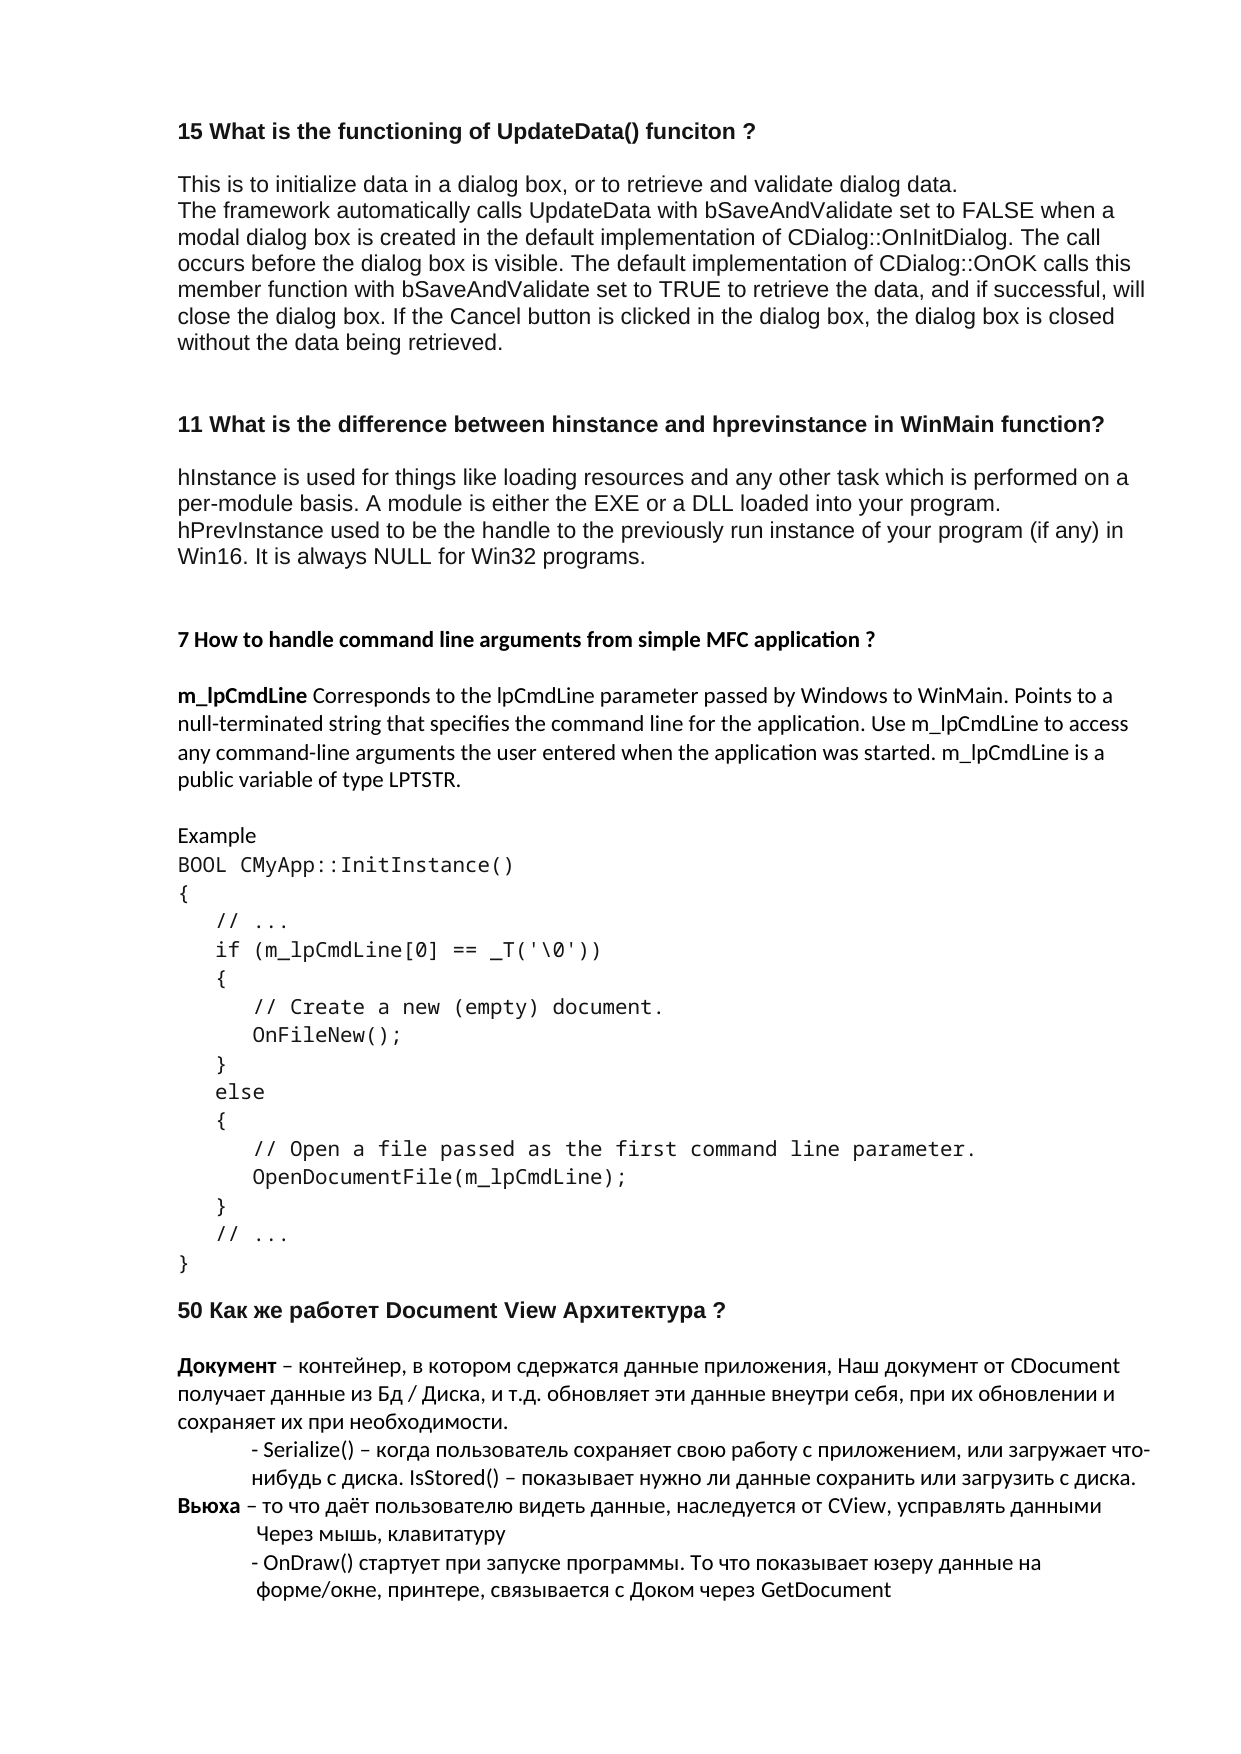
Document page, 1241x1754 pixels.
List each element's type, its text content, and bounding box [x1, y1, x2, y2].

text { [177, 1106, 1152, 1134]
text // ... [177, 1219, 1152, 1248]
text 15 What is the functioning of UpdateData() funciton ? This is to initialize data in a dialog box, or to retrieve and validate dialog data. The framework automatically calls UpdateData with bSaveAndValidate set to FALSE when a modal dialog box is created in the default implementation of CDialog::OnInitDialog. The call occurs before the dialog box is visible. The default implementation of CDialog::OnOK calls this member function with bSaveAndValidate set to TRUE to retrieve the data, and if successful, will close the dialog box. If the Cancel button is clicked in the dialog box, the dialog box is closed without the data being retrieved. [177, 118, 1152, 355]
text { [177, 963, 1152, 992]
text 7 How to handle command line arguments from simple MFC application ? m_lpCmdLine Corresponds to the lpCmdLine parameter passed by Windows to WinMain. Points to a null-terminated string that specifies the command line for the application. Use m_lpCmdLine to access any command-line arguments the user entered when the application was started. m_lpCmdLine is a public variable of type LPTSTR. Example [177, 626, 1152, 850]
text Вьюха – то что даёт пользователю видеть данные, наследуется от CView, усправлять данными [177, 1492, 1152, 1519]
text else [177, 1077, 1152, 1106]
text // Open a file passed as the first command line parameter. [177, 1134, 1152, 1162]
text } [177, 1049, 1152, 1077]
text OpenDocumentFile(m_lpCmdLine); [177, 1162, 1152, 1191]
text // ... [177, 907, 1152, 935]
text Документ – контейнер, в котором сдержатся данные приложения, Наш документ от CDocument получает данные из Бд / Диска, и т.д. обновляет эти данные внеутри себя, при их обновлении и сохраняет их при необходимости. [177, 1351, 1152, 1436]
text BOOL CMyApp::InitInstance() [177, 850, 1152, 878]
text - Serialize() – когда пользователь сохраняет свою работу с приложением, или загружает что-нибудь с диска. IsStored() – показывает нужно ли данные сохранить или загрузить с диска. [251, 1436, 1152, 1492]
text OnFileNew(); [177, 1020, 1152, 1049]
text 50 Как же работет Document View Архитектура ? [177, 1297, 1152, 1351]
text { [177, 878, 1152, 907]
text - OnDraw() стартует при запуске программы. То что показывает юзеру данные на [177, 1548, 1152, 1576]
text } [177, 1191, 1152, 1219]
text if (m_lpCmdLine[0] == _T('\0')) [177, 935, 1152, 963]
text 11 What is the difference between hinstance and hprevinstance in WinMain function? hInstance is used for things like loading resources and any other task which is performed on a per-module basis. A module is either the EXE or a DLL loaded into your program. hPrevInstance used to be the handle to the previously run instance of your program (if any) in Win16. It is always NULL for Win32 programs. [177, 411, 1152, 569]
text // Create a new (empty) document. [177, 992, 1152, 1020]
text форме/окне, принтере, связывается с Доком через GetDocument [177, 1576, 1152, 1604]
text Через мышь, клавитатуру [251, 1519, 1152, 1548]
text } [177, 1248, 1152, 1276]
